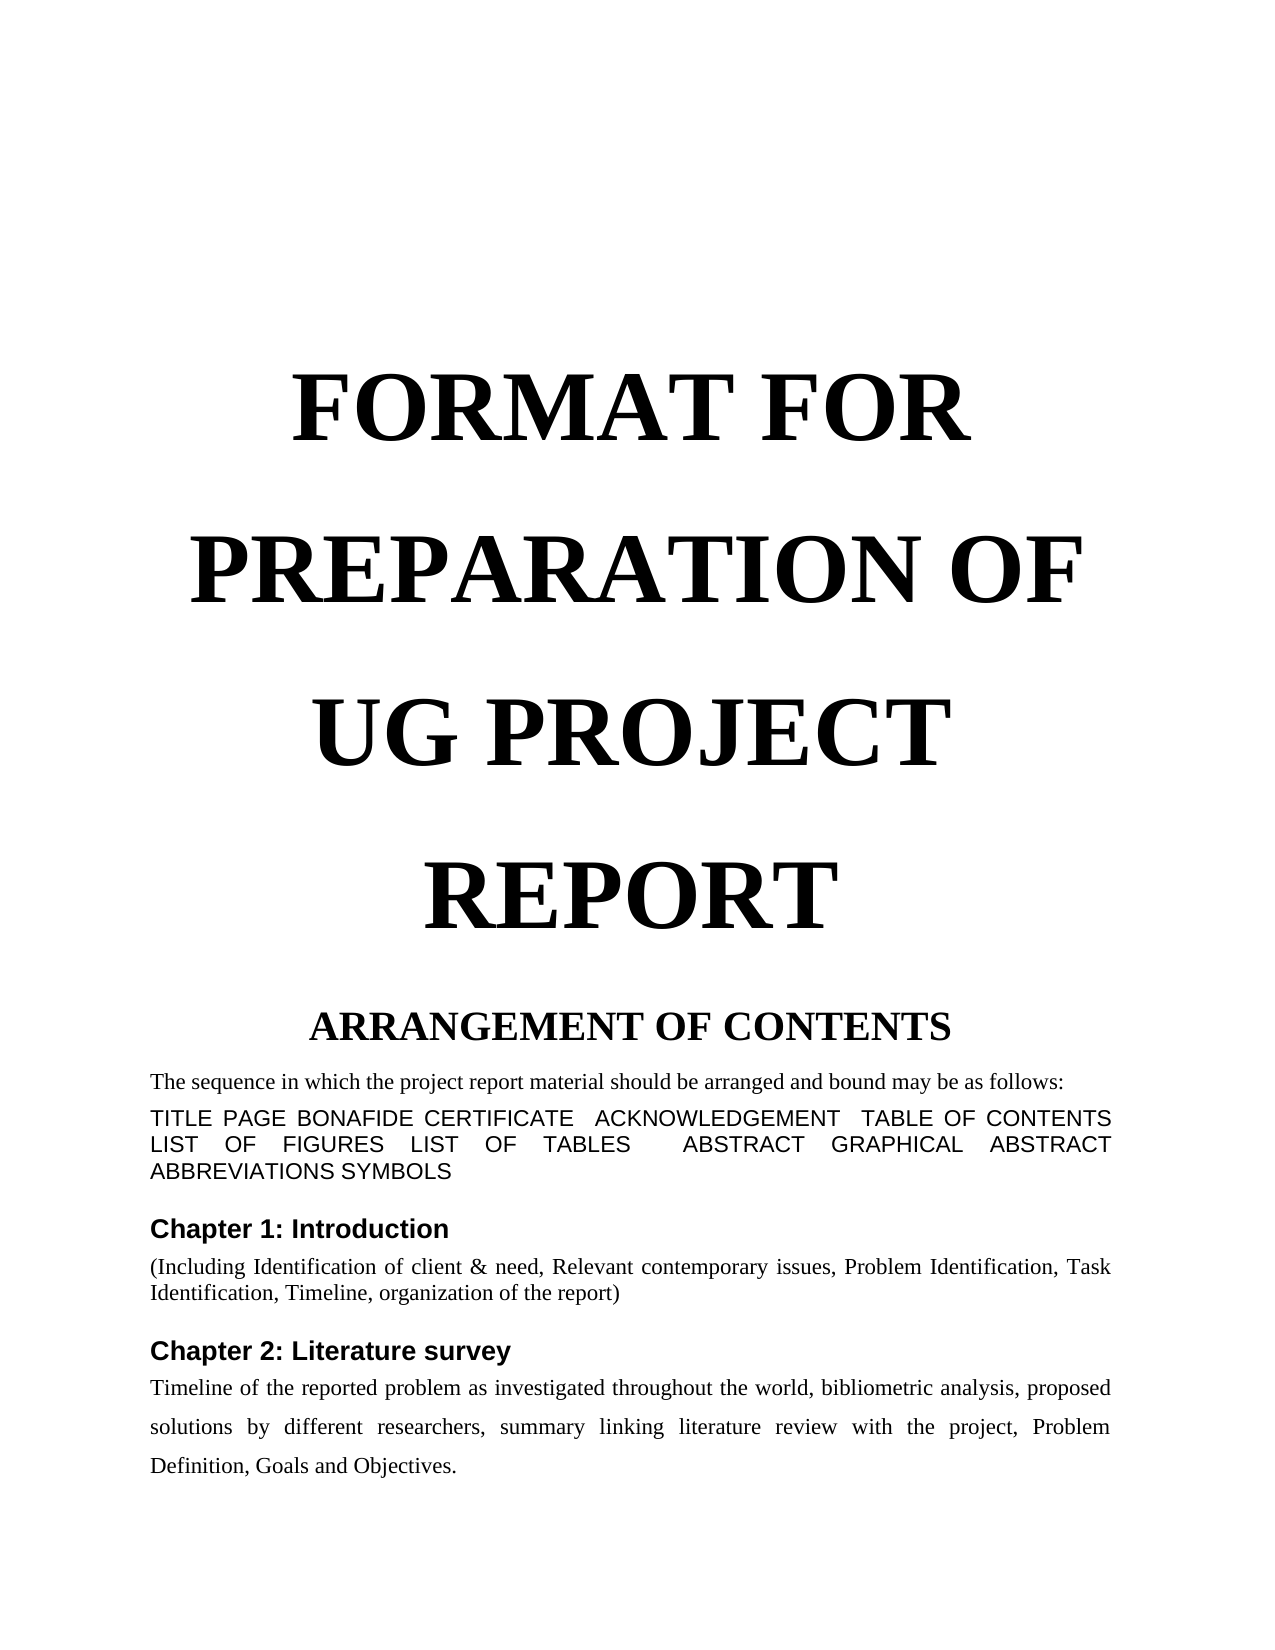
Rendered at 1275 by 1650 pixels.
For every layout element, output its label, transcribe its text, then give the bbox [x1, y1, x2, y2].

text (Including Identification of client & need, Relevant contemporary issues, Problem Identification, Task Identification, Timeline, organization of the report) [150, 1253, 1112, 1306]
subtitle Chapter 1: Introduction [150, 1213, 1125, 1244]
subtitle Chapter 2: Literature survey [150, 1335, 1125, 1366]
text UG PROJECT [152, 672, 1110, 787]
text ARRANGEMENT OF CONTENTS [150, 1002, 1110, 1049]
text Timeline of the reported problem as investigated throughout the world, bibliometric analysis, proposed solutions by different researchers, summary linking literature review with the project, Problem Definition, Goals and Objectives. [150, 1374, 1112, 1478]
text REPORT [152, 835, 1110, 950]
text FORMAT FOR [152, 346, 1110, 461]
text PREPARATION OF [189, 509, 1125, 624]
subtitle TITLE PAGE BONAFIDE CERTIFICATE ACKNOWLEDGEMENT TABLE OF CONTENTS LIST OF FIGURES LIST OF TABLES ABSTRACT GRAPHICAL ABSTRACT ABBREVIATIONS SYMBOLS [150, 1105, 1112, 1184]
text The sequence in which the project report material should be arranged and bound may be as follows: [150, 1068, 1112, 1094]
